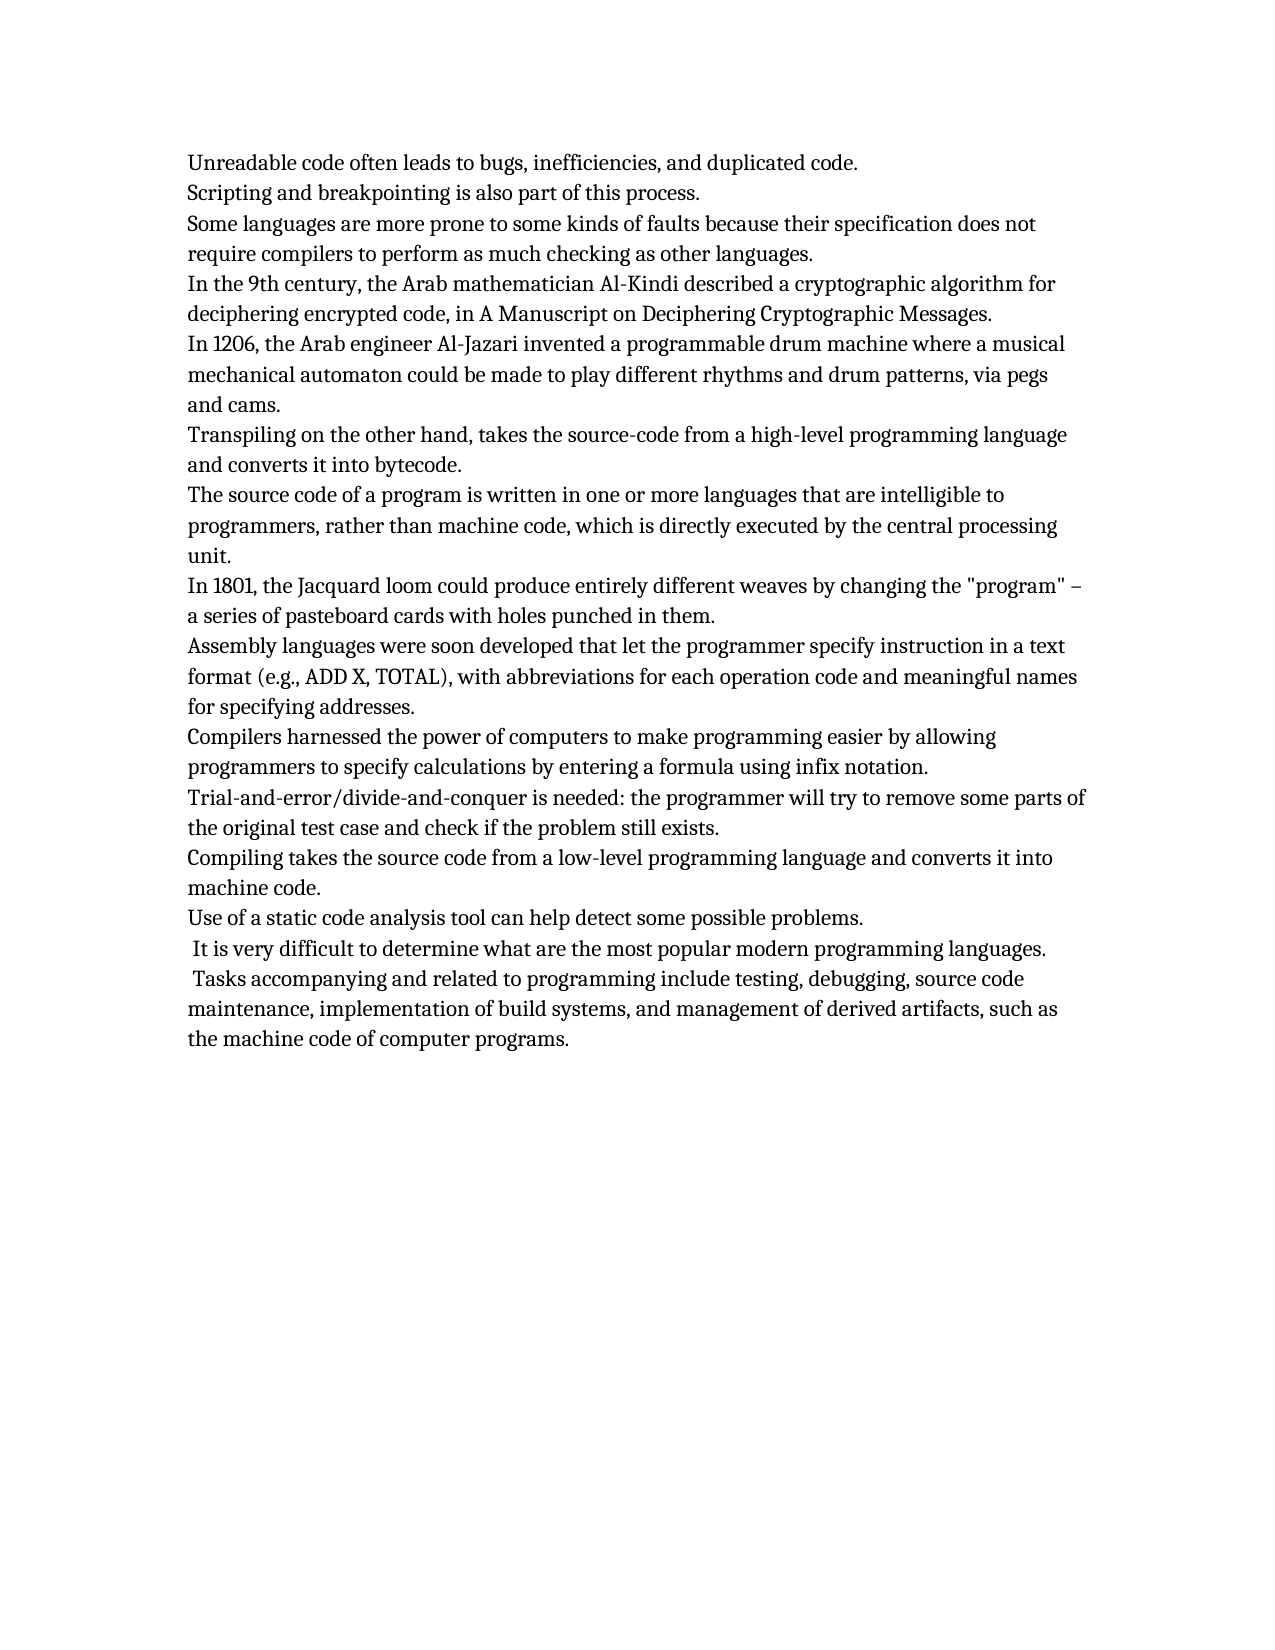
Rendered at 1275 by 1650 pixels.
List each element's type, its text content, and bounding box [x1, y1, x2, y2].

text Unreadable code often leads to bugs, inefficiencies, and duplicated code. Scripting and breakpointing is also part of this process. Some languages are more prone to some kinds of faults because their specification does not require compilers to perform as much checking as other languages. In the 9th century, the Arab mathematician Al-Kindi described a cryptographic algorithm for deciphering encrypted code, in A Manuscript on Deciphering Cryptographic Messages. In 1206, the Arab engineer Al-Jazari invented a programmable drum machine where a musical mechanical automaton could be made to play different rhythms and drum patterns, via pegs and cams. Transpiling on the other hand, takes the source-code from a high-level programming language and converts it into bytecode. The source code of a program is written in one or more languages that are intelligible to programmers, rather than machine code, which is directly executed by the central processing unit. In 1801, the Jacquard loom could produce entirely different weaves by changing the "program" – a series of pasteboard cards with holes punched in them. Assembly languages were soon developed that let the programmer specify instruction in a text format (e.g., ADD X, TOTAL), with abbreviations for each operation code and meaningful names for specifying addresses. Compilers harnessed the power of computers to make programming easier by allowing programmers to specify calculations by entering a formula using infix notation. Trial-and-error/divide-and-conquer is needed: the programmer will try to remove some parts of the original test case and check if the problem still exists. Compiling takes the source code from a low-level programming language and converts it into machine code. Use of a static code analysis tool can help detect some possible problems. It is very difficult to determine what are the most popular modern programming languages. Tasks accompanying and related to programming include testing, debugging, source code maintenance, implementation of build systems, and management of derived artifacts, such as the machine code of computer programs. [187, 150, 1087, 1052]
